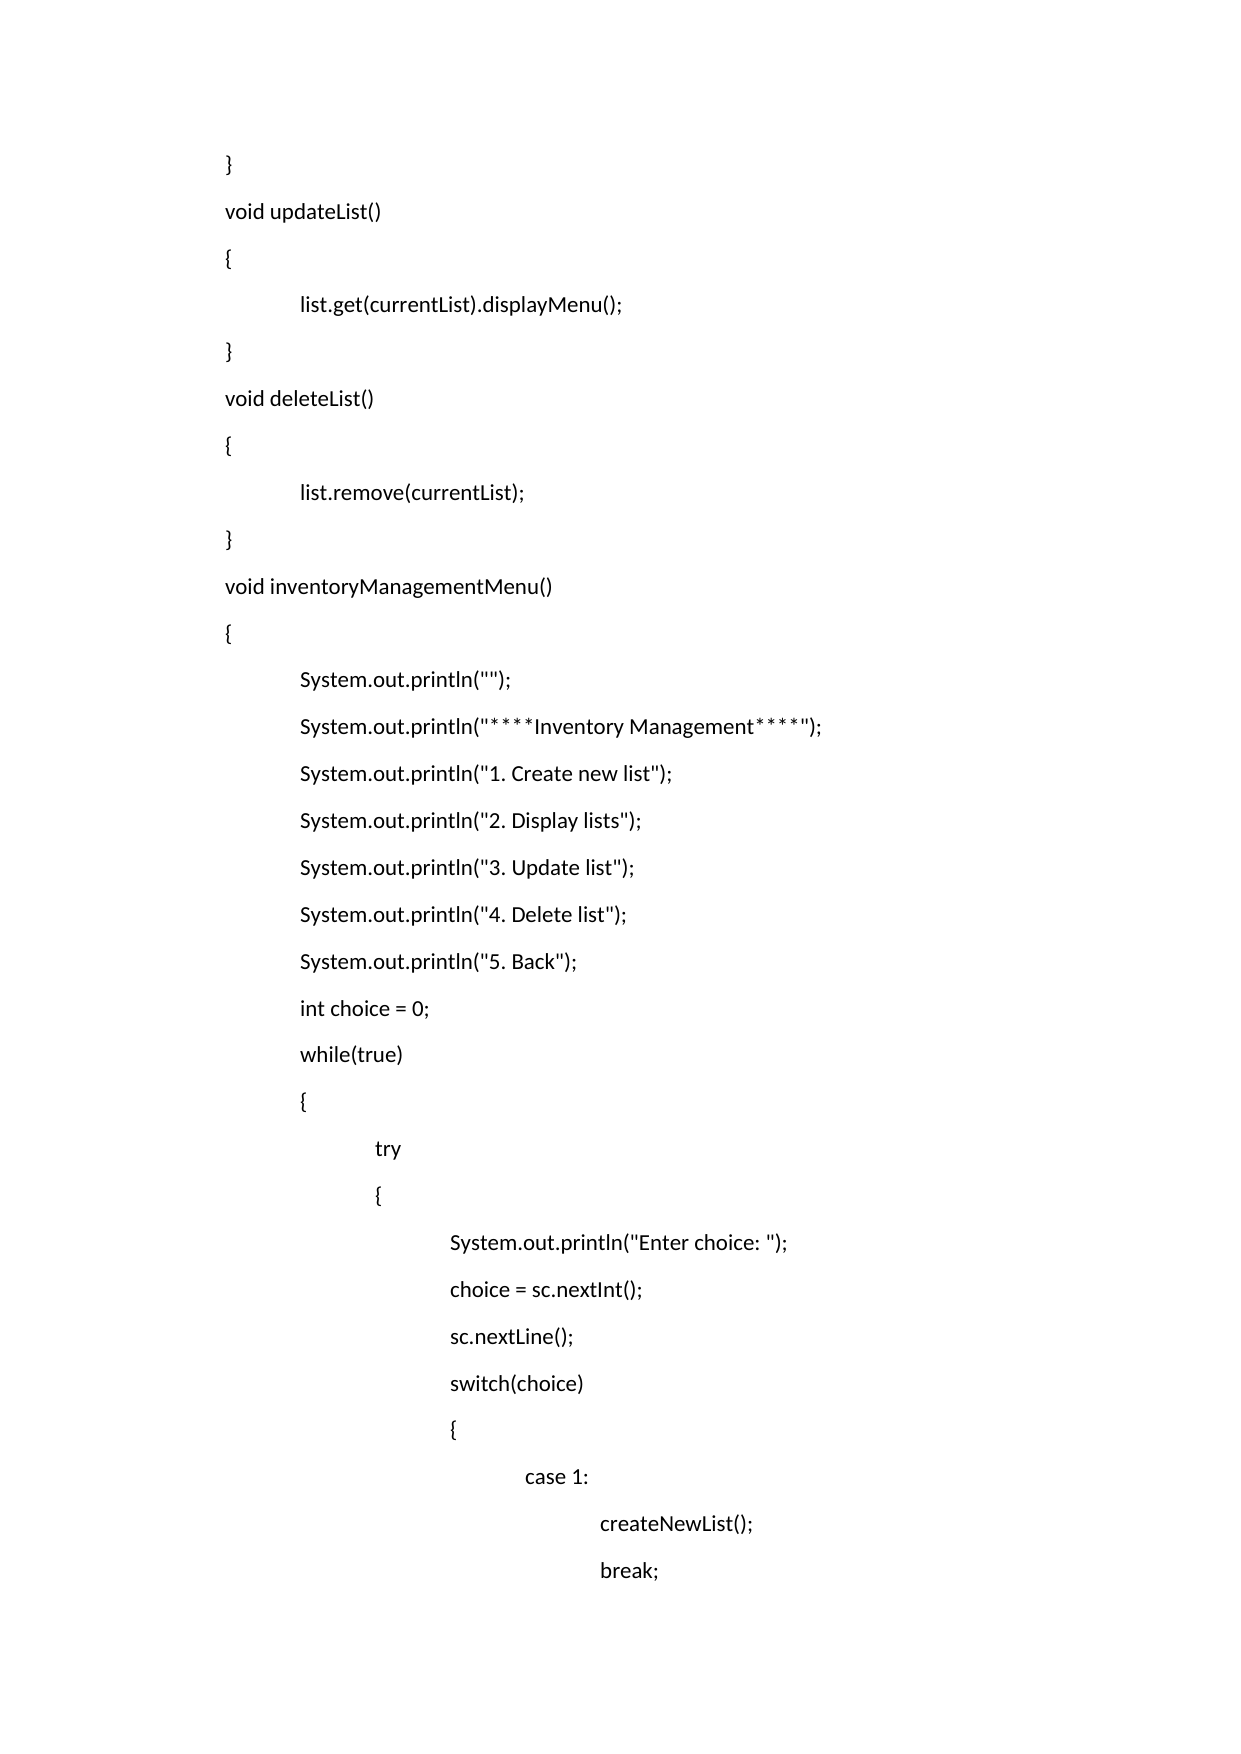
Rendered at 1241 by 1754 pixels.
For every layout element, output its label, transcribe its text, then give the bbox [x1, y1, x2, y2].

text list.get(currentList).displayMenu(); [150, 291, 1090, 319]
text System.out.println("****Inventory Management****"); [150, 712, 1090, 741]
text System.out.println("1. Create new list"); [150, 759, 1090, 787]
text try [150, 1134, 1090, 1162]
text { [150, 1181, 1090, 1209]
text case 1: [150, 1462, 1090, 1491]
text { [150, 619, 1090, 647]
text System.out.println("5. Back"); [150, 947, 1090, 975]
text createNewList(); [150, 1509, 1090, 1537]
text switch(choice) [150, 1369, 1090, 1397]
text { [150, 431, 1090, 459]
text while(true) [150, 1041, 1090, 1069]
text System.out.println("Enter choice: "); [150, 1228, 1090, 1256]
text list.remove(currentList); [150, 478, 1090, 506]
text } [150, 150, 1090, 178]
text { [150, 244, 1090, 272]
text void deleteList() [150, 384, 1090, 412]
text { [150, 1087, 1090, 1116]
text { [150, 1416, 1090, 1444]
text System.out.println(""); [150, 666, 1090, 694]
text } [150, 525, 1090, 553]
text sc.nextLine(); [150, 1322, 1090, 1350]
text System.out.println("2. Display lists"); [150, 806, 1090, 834]
text break; [150, 1556, 1090, 1584]
text void updateList() [150, 197, 1090, 225]
text void inventoryManagementMenu() [150, 572, 1090, 600]
text int choice = 0; [150, 994, 1090, 1022]
text choice = sc.nextInt(); [150, 1275, 1090, 1303]
text System.out.println("3. Update list"); [150, 853, 1090, 881]
text System.out.println("4. Delete list"); [150, 900, 1090, 928]
text } [150, 337, 1090, 366]
